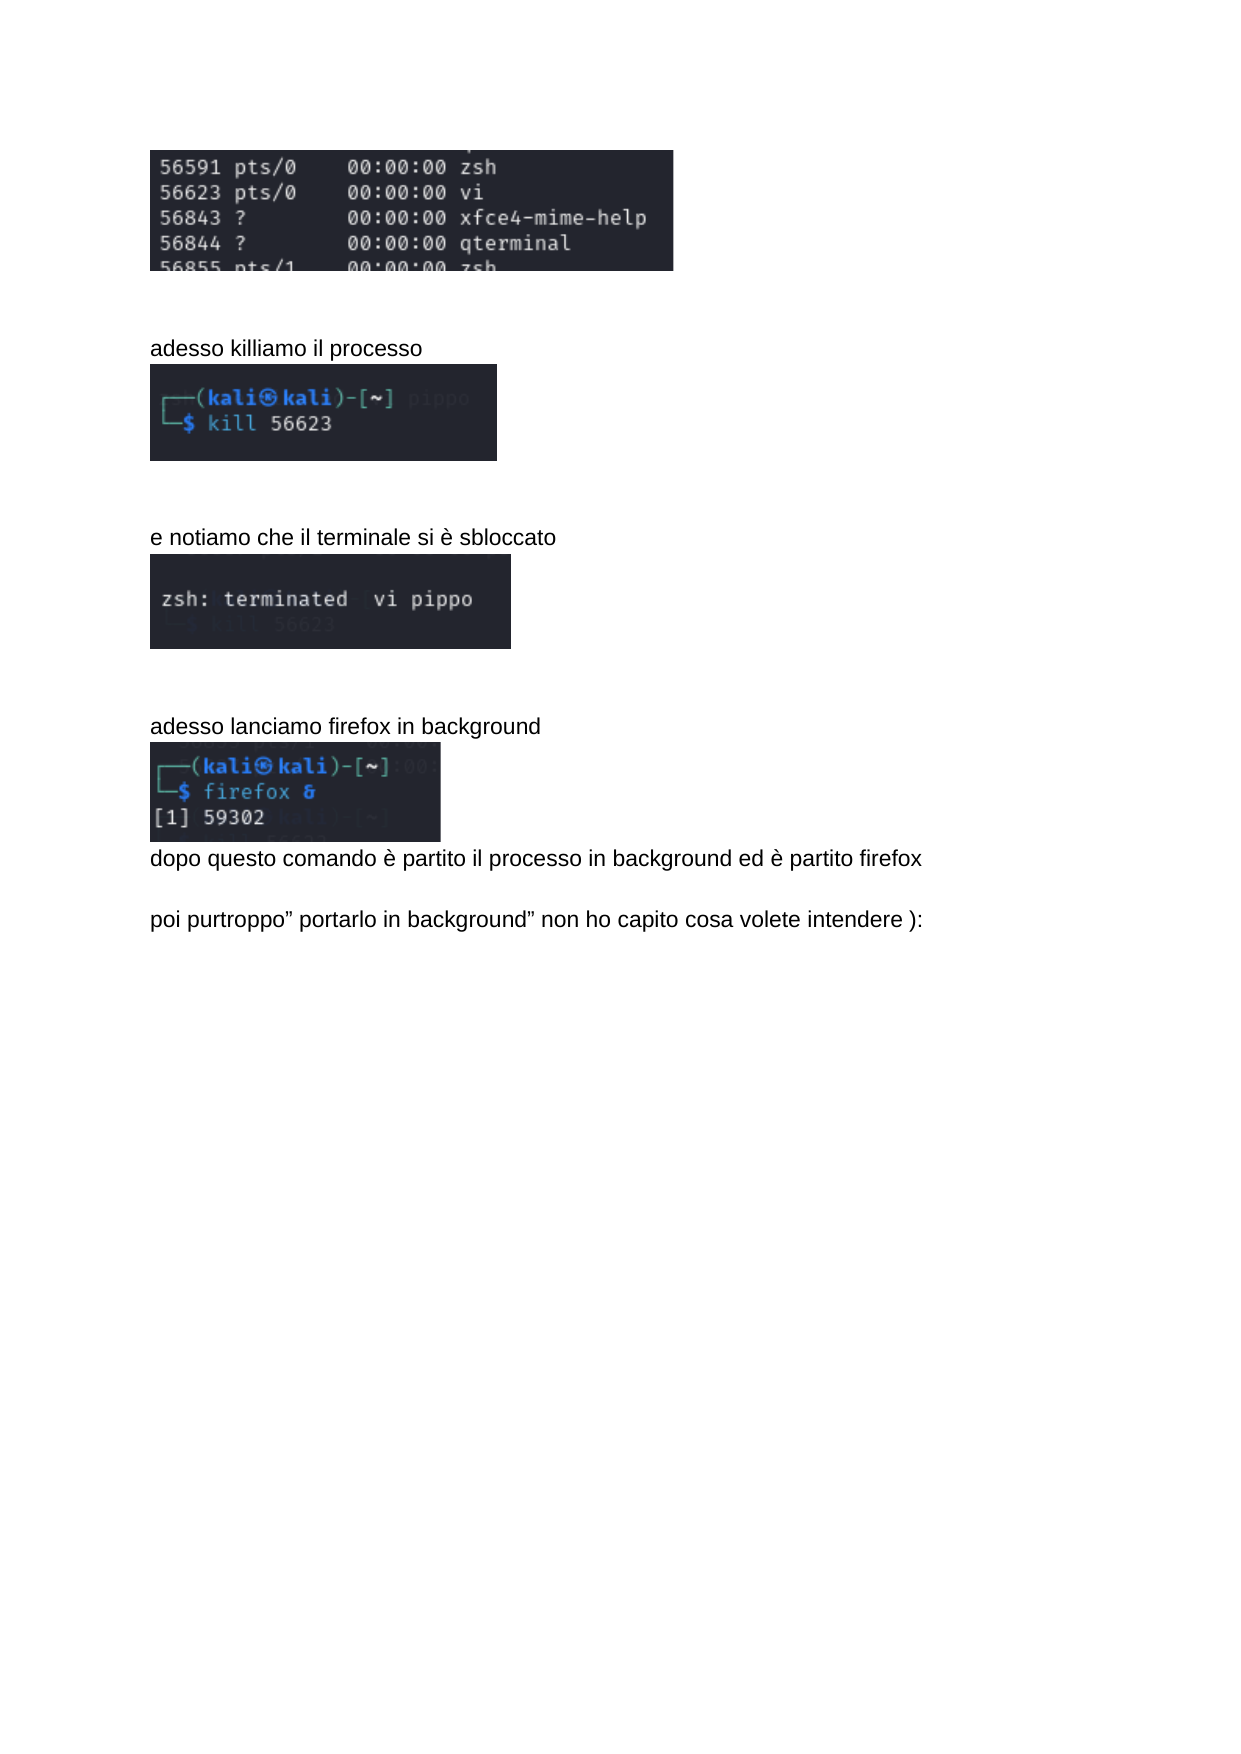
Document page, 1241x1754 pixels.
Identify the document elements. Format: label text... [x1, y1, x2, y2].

picture [150, 742, 441, 842]
picture [150, 150, 674, 271]
picture [150, 554, 511, 649]
text adesso killiamo il processo [150, 334, 1090, 361]
text adesso lanciamo firefox in background [150, 713, 1090, 739]
text poi purtroppo” portarlo in background” non ho capito cosa volete intendere ): [150, 906, 1090, 932]
text dopo questo comando è partito il processo in background ed è partito firefox [150, 845, 1090, 871]
text e notiamo che il terminale si è sbloccato [150, 524, 1090, 551]
picture [150, 364, 497, 461]
